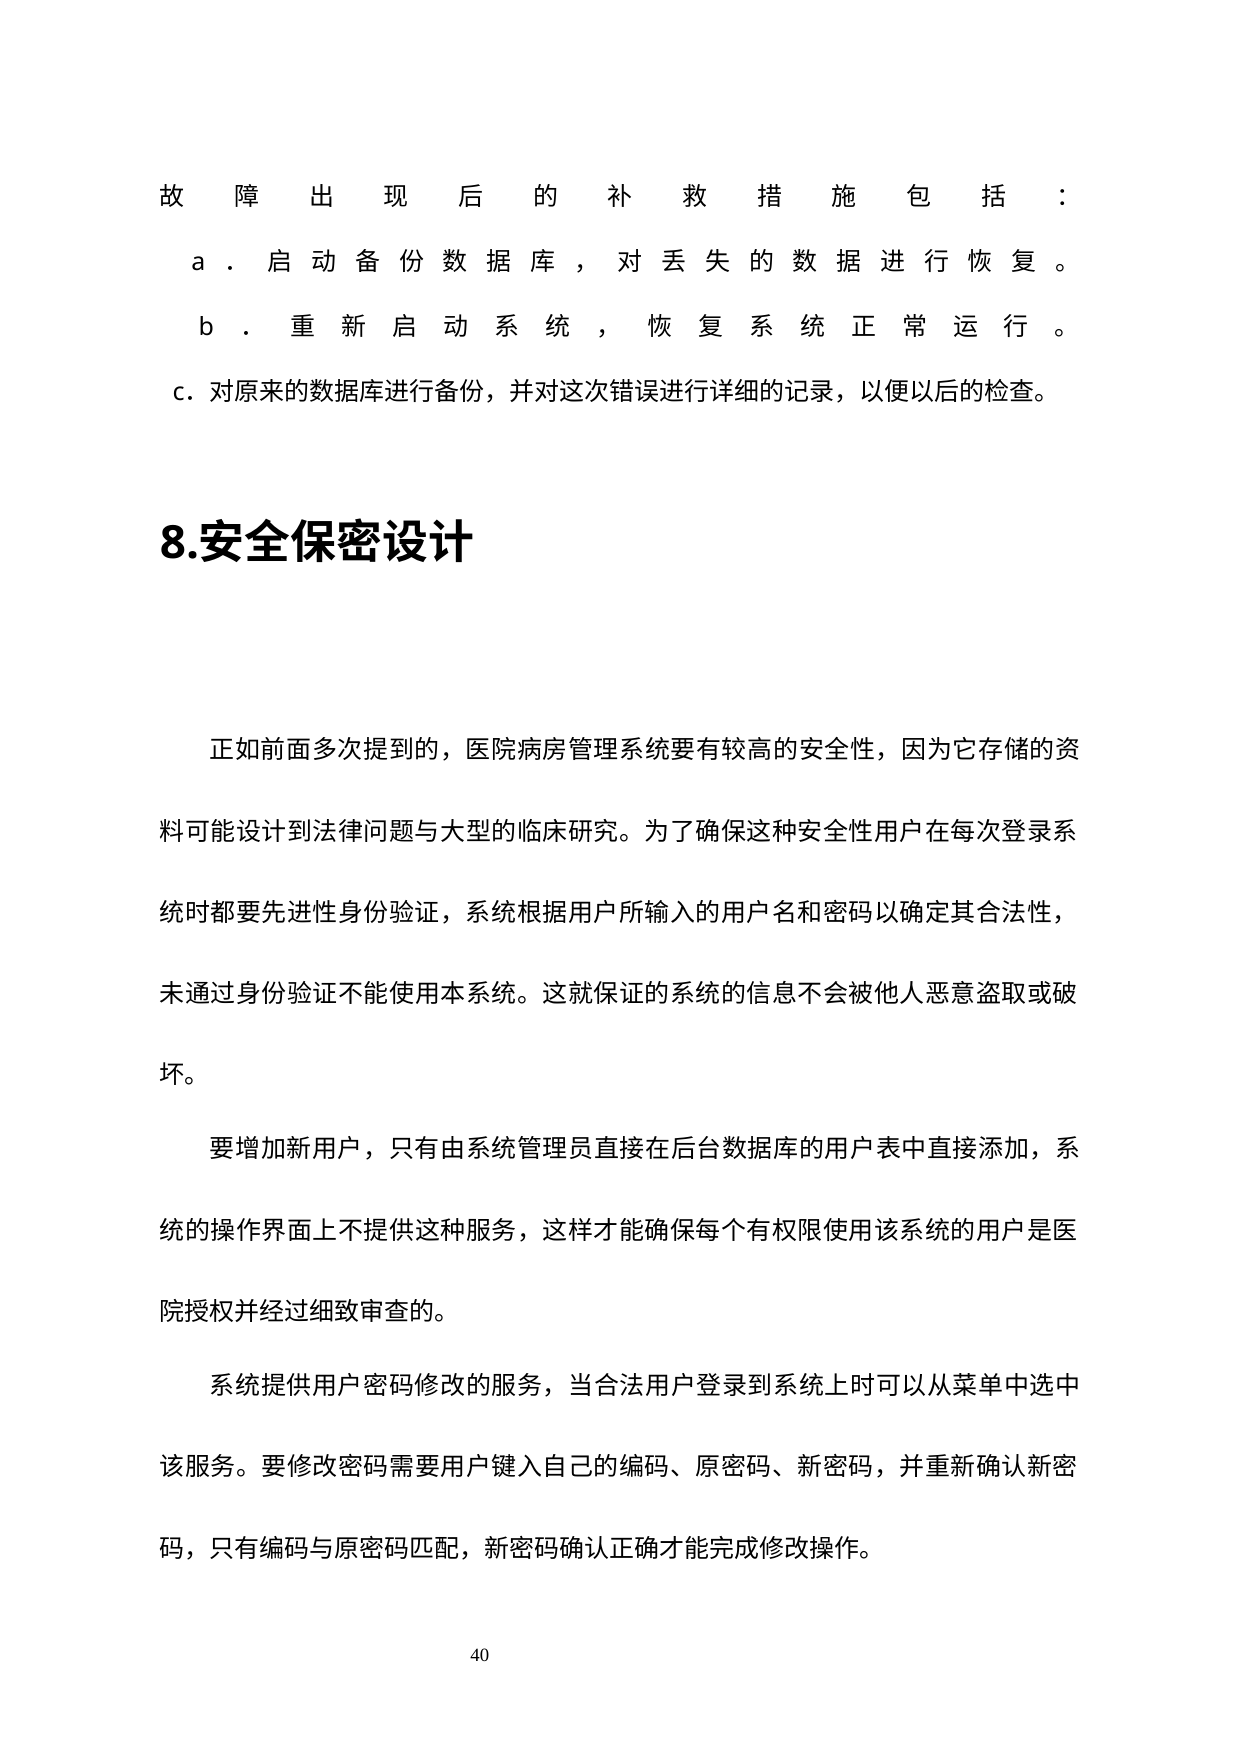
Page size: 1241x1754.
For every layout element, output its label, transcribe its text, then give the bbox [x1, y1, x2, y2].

subtitle 8.安全保密设计 [159, 490, 1081, 587]
text 正如前面多次提到的，医院病房管理系统要有较高的安全性，因为它存储的资料可能设计到法律问题与大型的临床研究。为了确保这种安全性用户在每次登录系统时都要先进性身份验证，系统根据用户所输入的用户名和密码以确定其合法性，未通过身份验证不能使用本系统。这就保证的系统的信息不会被他人恶意盗取或破坏。 [159, 716, 1081, 1106]
text 系统提供用户密码修改的服务，当合法用户登录到系统上时可以从菜单中选中该服务。要修改密码需要用户键入自己的编码、原密码、新密码，并重新确认新密码，只有编码与原密码匹配，新密码确认正确才能完成修改操作。 [159, 1351, 1081, 1579]
text 故障出现后的补救措施包括： a．启动备份数据库，对丢失的数据进行恢复。 b．重新启动系统，恢复系统正常运行。 c．对原来的数据库进行备份，并对这次错误进行详细的记录，以便以后的检查。 [159, 162, 1081, 422]
text 要增加新用户，只有由系统管理员直接在后台数据库的用户表中直接添加，系统的操作界面上不提供这种服务，这样才能确保每个有权限使用该系统的用户是医院授权并经过细致审查的。 [159, 1114, 1081, 1342]
